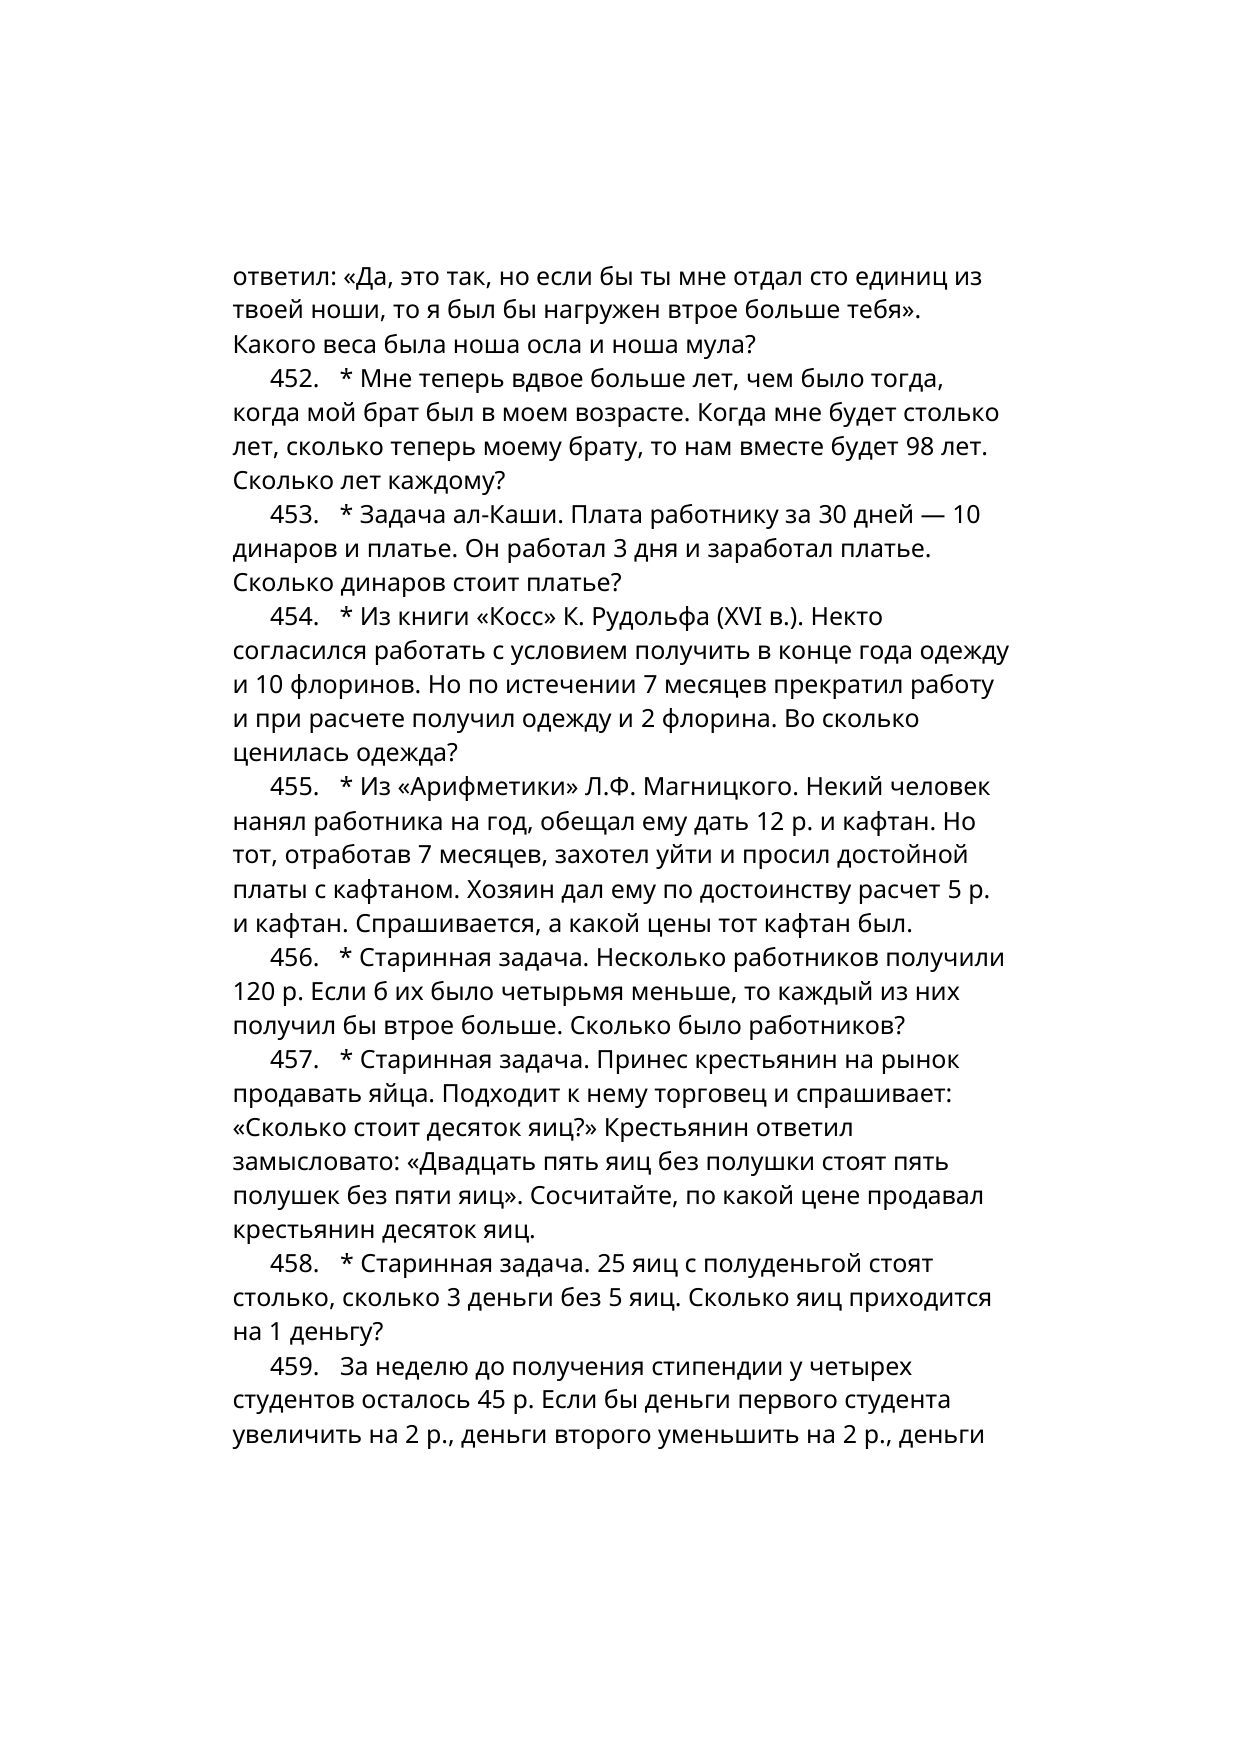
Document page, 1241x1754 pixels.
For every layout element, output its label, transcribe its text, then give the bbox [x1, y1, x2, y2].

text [232, 258, 1010, 360]
text 454. * Из книги «Косс» К. Рудольфа (XVI в.). Некто согласился работать с условием получить в конце года одежду и 10 флоринов. Но по истечении 7 месяцев прекратил работу и при расчете получил одежду и 2 флорина. Во сколько ценилась одежда? [232, 599, 1010, 769]
text 453. * Задача ал-Каши. Плата работнику за 30 дней — 10 динаров и платье. Он работал 3 дня и заработал платье. Сколько динаров стоит платье? [232, 497, 1010, 599]
text 457. * Старинная задача. Принес крестьянин на рынок продавать яйца. Подходит к нему торговец и спрашивает: «Сколько стоит десяток яиц?» Крестьянин ответил замысловато: «Двадцать пять яиц без полушки стоят пять полушек без пяти яиц». Сосчитайте, по какой цене продавал крестьянин десяток яиц. [232, 1042, 1010, 1246]
text 452. * Мне теперь вдвое больше лет, чем было тогда, когда мой брат был в моем возрасте. Когда мне будет столько лет, сколько теперь моему брату, то нам вместе будет 98 лет. Сколько лет каждому? [232, 360, 1010, 497]
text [232, 1348, 1010, 1450]
text 455. * Из «Арифметики» Л.Ф. Магницкого. Некий человек нанял работника на год, обещал ему дать 12 р. и кафтан. Но тот, отработав 7 месяцев, захотел уйти и просил достойной платы с кафтаном. Хозяин дал ему по достоинству расчет 5 р. и кафтан. Спрашивается, а какой цены тот кафтан был. [232, 769, 1010, 939]
text 458. * Старинная задача. 25 яиц с полуденьгой стоят столько, сколько 3 деньги без 5 яиц. Сколько яиц приходится на 1 деньгу? [232, 1246, 1010, 1348]
text 456. * Старинная задача. Несколько работников получили 120 р. Если б их было четырьмя меньше, то каждый из них получил бы втрое больше. Сколько было работников? [232, 939, 1010, 1042]
